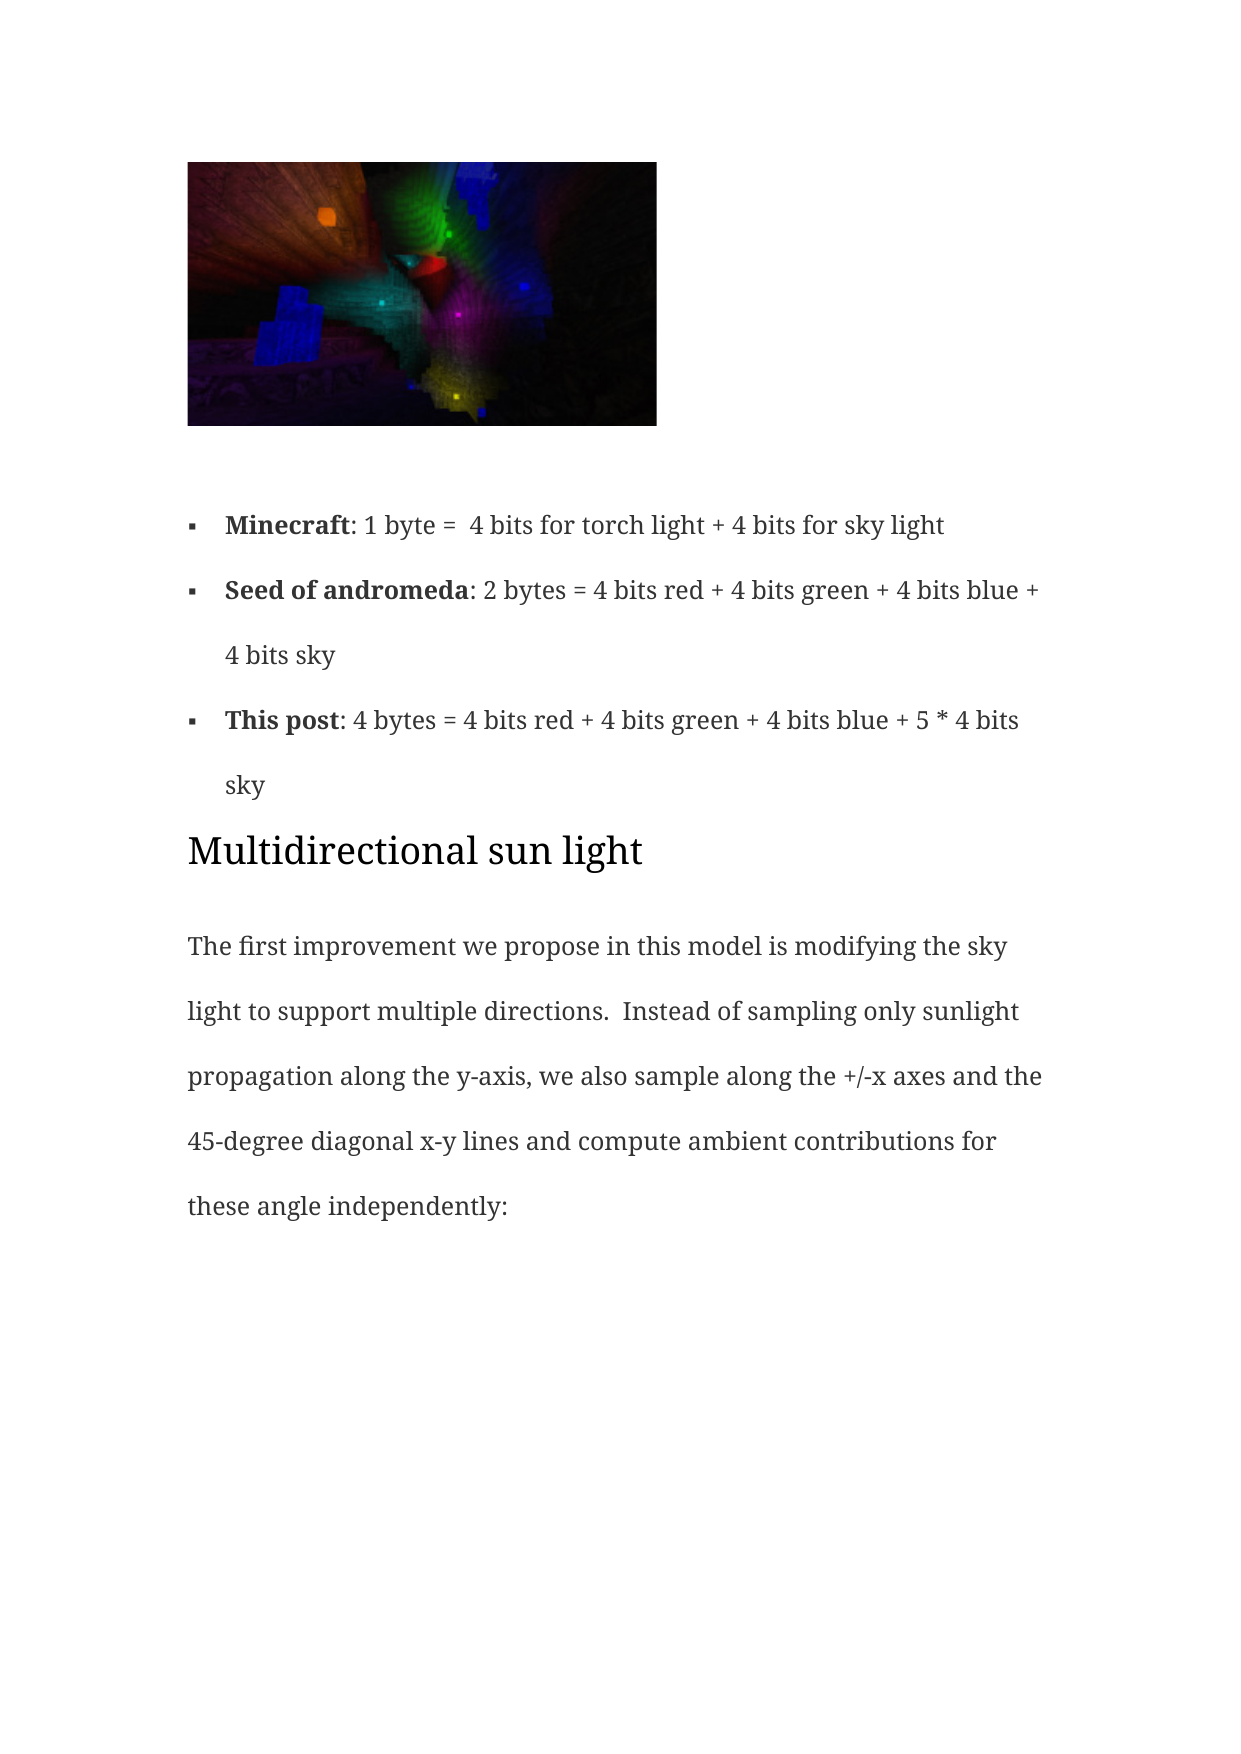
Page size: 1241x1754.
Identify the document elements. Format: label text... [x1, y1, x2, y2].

list Seed of andromeda: 2 bytes = 4 bits red + 4 bits green + 4 bits blue + 4 bits sky [187, 557, 1053, 687]
picture [187, 162, 657, 426]
text The first improvement we propose in this model is modifying the sky light to support multiple directions. Instead of sampling only sunlight propagation along the y-axis, we also sample along the +/-x axes and the 45-degree diagonal x-y lines and compute ambient contributions for these angle independently: [187, 913, 1053, 1238]
list Minecraft: 1 byte = 4 bits for torch light + 4 bits for sky light [187, 492, 1053, 557]
list This post: 4 bytes = 4 bits red + 4 bits green + 4 bits blue + 5 * 4 bits sky [187, 687, 1053, 817]
text Multidirectional sun light [187, 817, 1053, 882]
